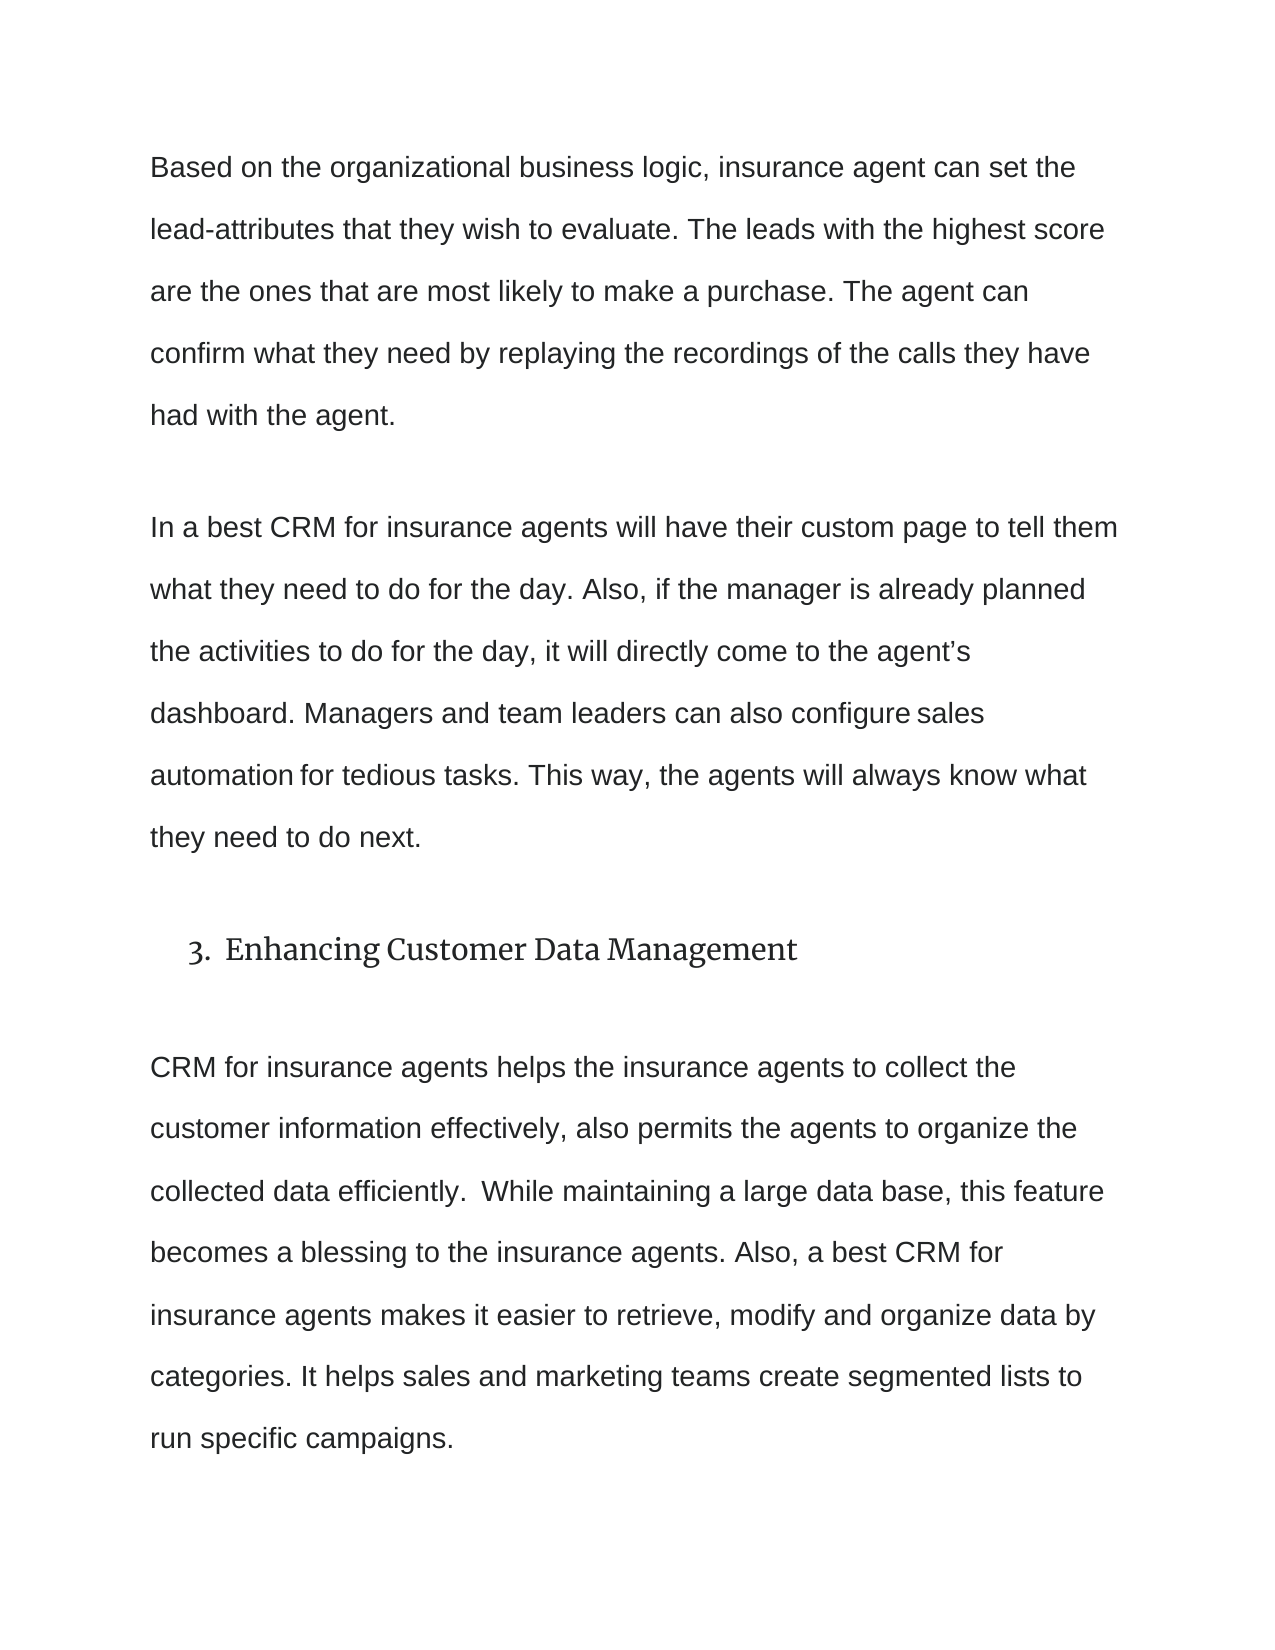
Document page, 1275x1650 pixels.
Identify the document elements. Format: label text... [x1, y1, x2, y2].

text CRM for insurance agents helps the insurance agents to collect the customer information effectively, also permits the agents to organize the collected data efficiently. While maintaining a large data base, this feature becomes a blessing to the insurance agents. Also, a best CRM for insurance agents makes it easier to retrieve, modify and organize data by categories. It helps sales and marketing teams create segmented lists to run specific campaigns. [150, 1049, 1125, 1455]
list Enhancing Customer Data Management [187, 932, 1125, 968]
text Based on the organizational business logic, insurance agent can set the lead-attributes that they wish to evaluate. The leads with the highest score are the ones that are most likely to make a purchase. The agent can confirm what they need by replaying the recordings of the calls they have had with the agent. [150, 150, 1125, 431]
text In a best CRM for insurance agents will have their custom page to tell them what they need to do for the day. Also, if the manager is already planned the activities to do for the day, it will directly come to the agent’s dashboard. Managers and team leaders can also configure sales automation for tedious tasks. This way, the agents will always know what they need to do next. [150, 510, 1125, 853]
